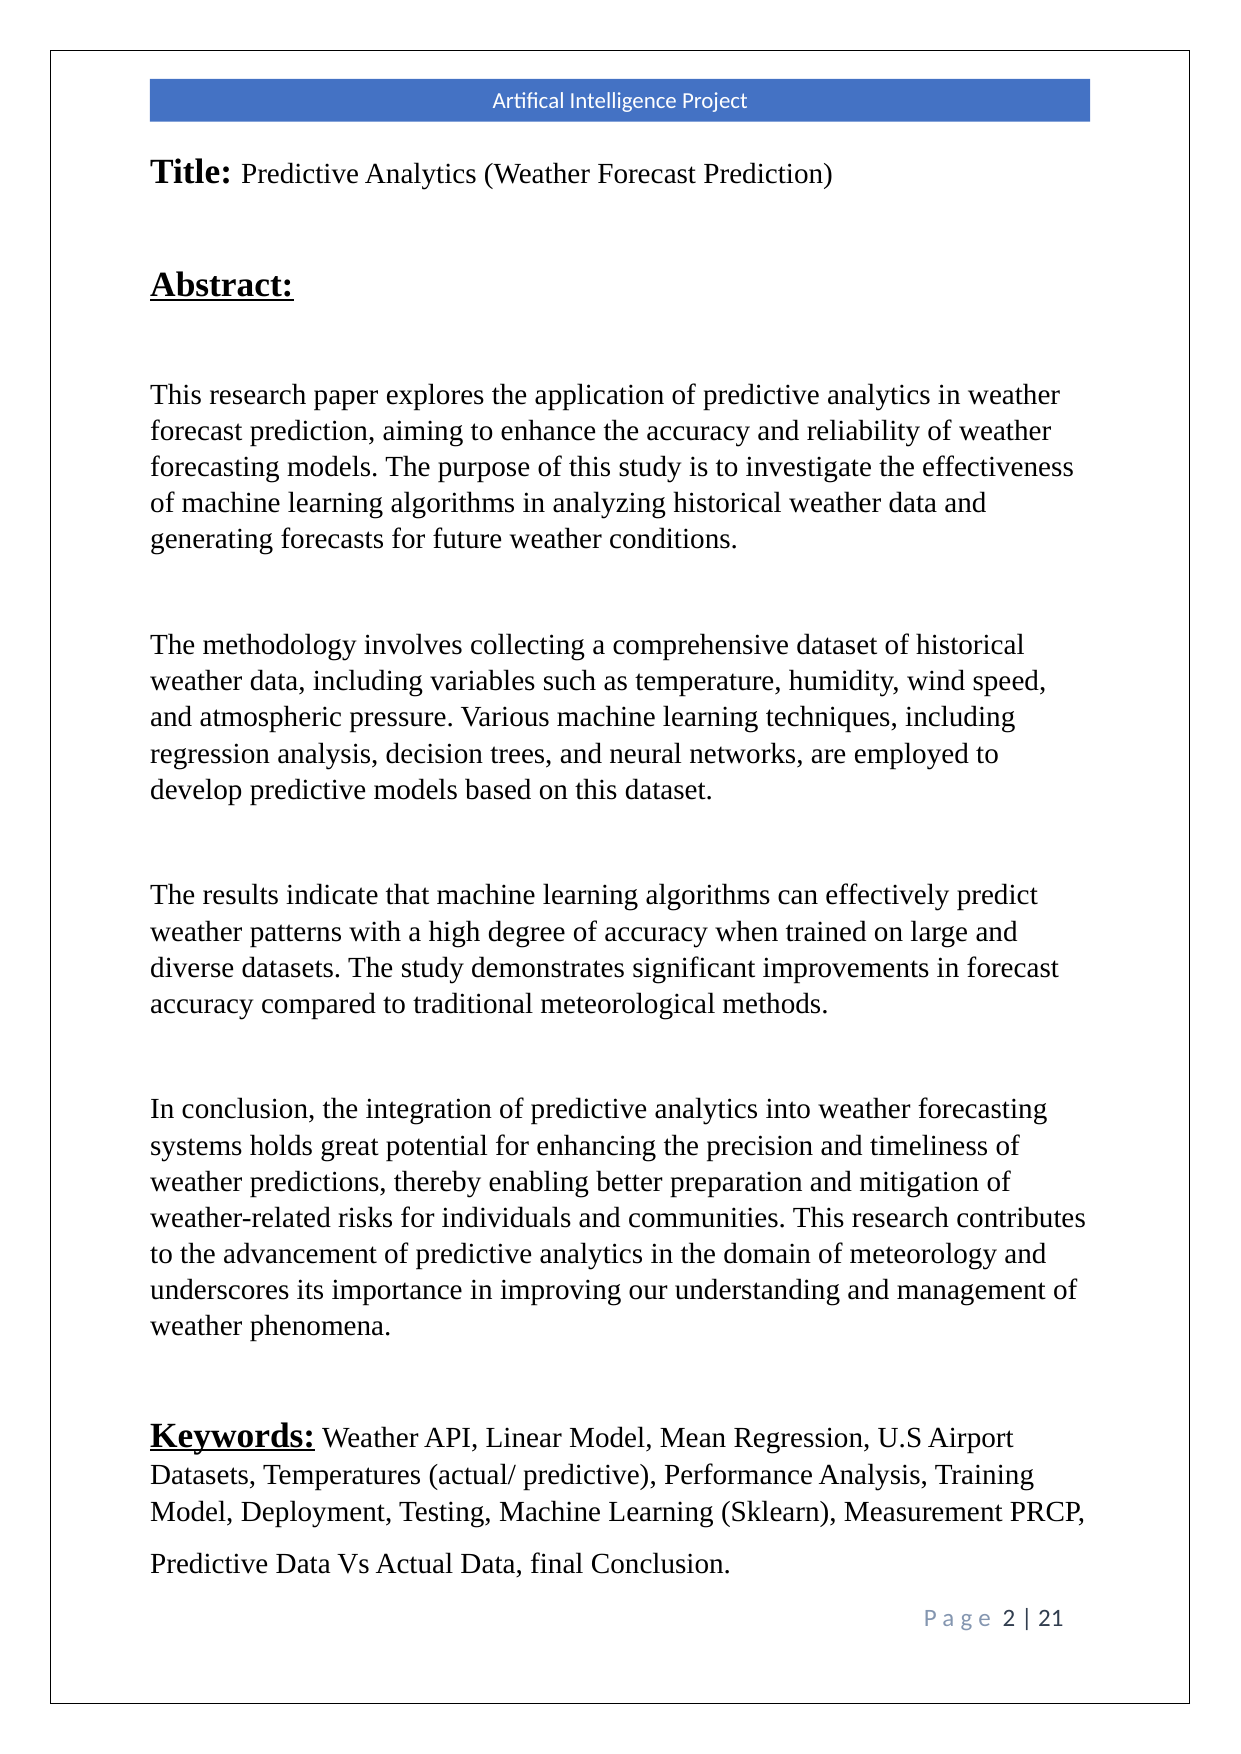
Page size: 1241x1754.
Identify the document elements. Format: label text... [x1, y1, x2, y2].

text The results indicate that machine learning algorithms can effectively predict weather patterns with a high degree of accuracy when trained on large and diverse datasets. The study demonstrates significant improvements in forecast accuracy compared to traditional meteorological methods. [150, 877, 1090, 1019]
text The methodology involves collecting a comprehensive dataset of historical weather data, including variables such as temperature, humidity, wind speed, and atmospheric pressure. Various machine learning techniques, including regression analysis, decision trees, and neural networks, are employed to develop predictive models based on this dataset. [150, 627, 1090, 805]
text In conclusion, the integration of predictive analytics into weather forecasting systems holds great potential for enhancing the precision and timeliness of weather predictions, thereby enabling better preparation and mitigation of weather-related risks for individuals and communities. This research contributes to the advancement of predictive analytics in the domain of meteorology and underscores its importance in improving our understanding and management of weather phenomena. [150, 1092, 1090, 1342]
text This research paper explores the application of predictive analytics in weather forecast prediction, aiming to enhance the accuracy and reliability of weather forecasting models. The purpose of this study is to investigate the effectiveness of machine learning algorithms in analyzing historical weather data and generating forecasts for future weather conditions. [150, 377, 1090, 555]
text Title: Predictive Analytics (Weather Forecast Prediction) [150, 150, 1090, 191]
text Abstract: [150, 263, 1090, 304]
text Keywords: Weather API, Linear Model, Mean Regression, U.S Airport Datasets, Temperatures (actual/ predictive), Performance Analysis, Training Model, Deployment, Testing, Machine Learning (Sklearn), Measurement PRCP, [150, 1414, 1090, 1527]
text Predictive Data Vs Actual Data, final Conclusion. [150, 1546, 1090, 1580]
